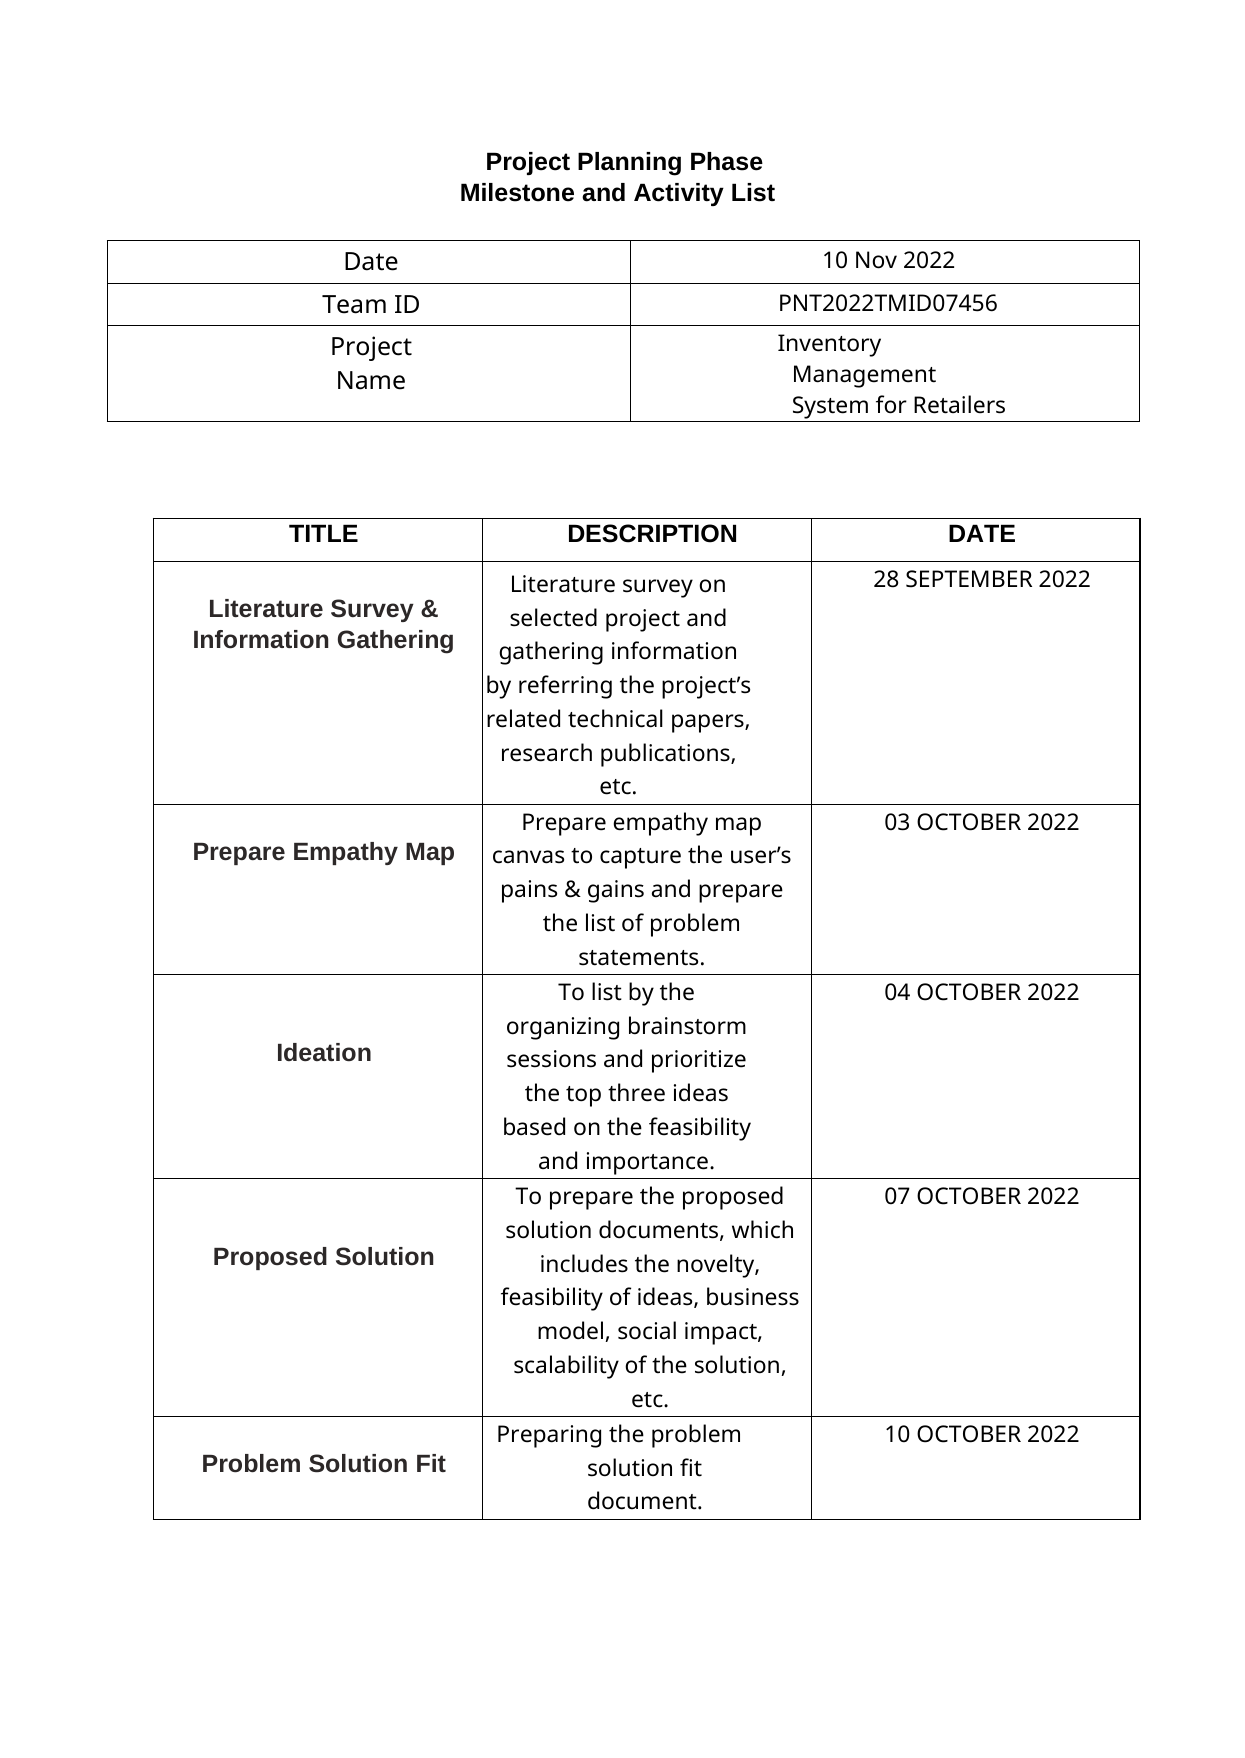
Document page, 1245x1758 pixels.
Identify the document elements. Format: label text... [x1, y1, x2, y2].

table_cell 07 OCTOBER 2022 [812, 1179, 1139, 1416]
table_cell Preparing the problem solution fit document. [483, 1417, 811, 1519]
table_cell Proposed Solution [154, 1179, 482, 1416]
table_cell To list by the organizing brainstorm sessions and prioritize the top three ideas based on the feasibility and importance. [483, 975, 811, 1178]
table_cell 10 OCTOBER 2022 [812, 1417, 1139, 1519]
table_cell 03 OCTOBER 2022 [812, 805, 1139, 974]
text Project Planning Phase Milestone and Activity List [459, 147, 776, 207]
table_cell Literature survey on selected project and gathering information by referring the project’s related technical papers, research publications, etc. [483, 562, 811, 804]
table_header Date [108, 241, 630, 283]
table_header DATE [812, 519, 1139, 561]
table_cell Prepare Empathy Map [154, 805, 482, 974]
table_cell Literature Survey & Information Gathering [154, 562, 482, 804]
table_cell To prepare the proposed solution documents, which includes the novelty, feasibility of ideas, business model, social impact, scalability of the solution, etc. [483, 1179, 811, 1416]
table_cell Team ID [108, 284, 630, 325]
table_header DESCRIPTION [483, 519, 811, 561]
table_cell Project Name [108, 326, 630, 421]
table_cell Ideation [154, 975, 482, 1178]
table_cell 28 SEPTEMBER 2022 [812, 562, 1139, 804]
table_cell PNT2022TMID07456 [631, 284, 1139, 325]
table_cell 04 OCTOBER 2022 [812, 975, 1139, 1178]
table_header TITLE [154, 519, 482, 561]
table_cell Problem Solution Fit [154, 1417, 482, 1519]
table_header 10 Nov 2022 [631, 241, 1139, 283]
table_cell Prepare empathy map canvas to capture the user’s pains & gains and prepare the list of problem statements. [483, 805, 811, 974]
table_cell Inventory Management System for Retailers [631, 326, 1139, 421]
